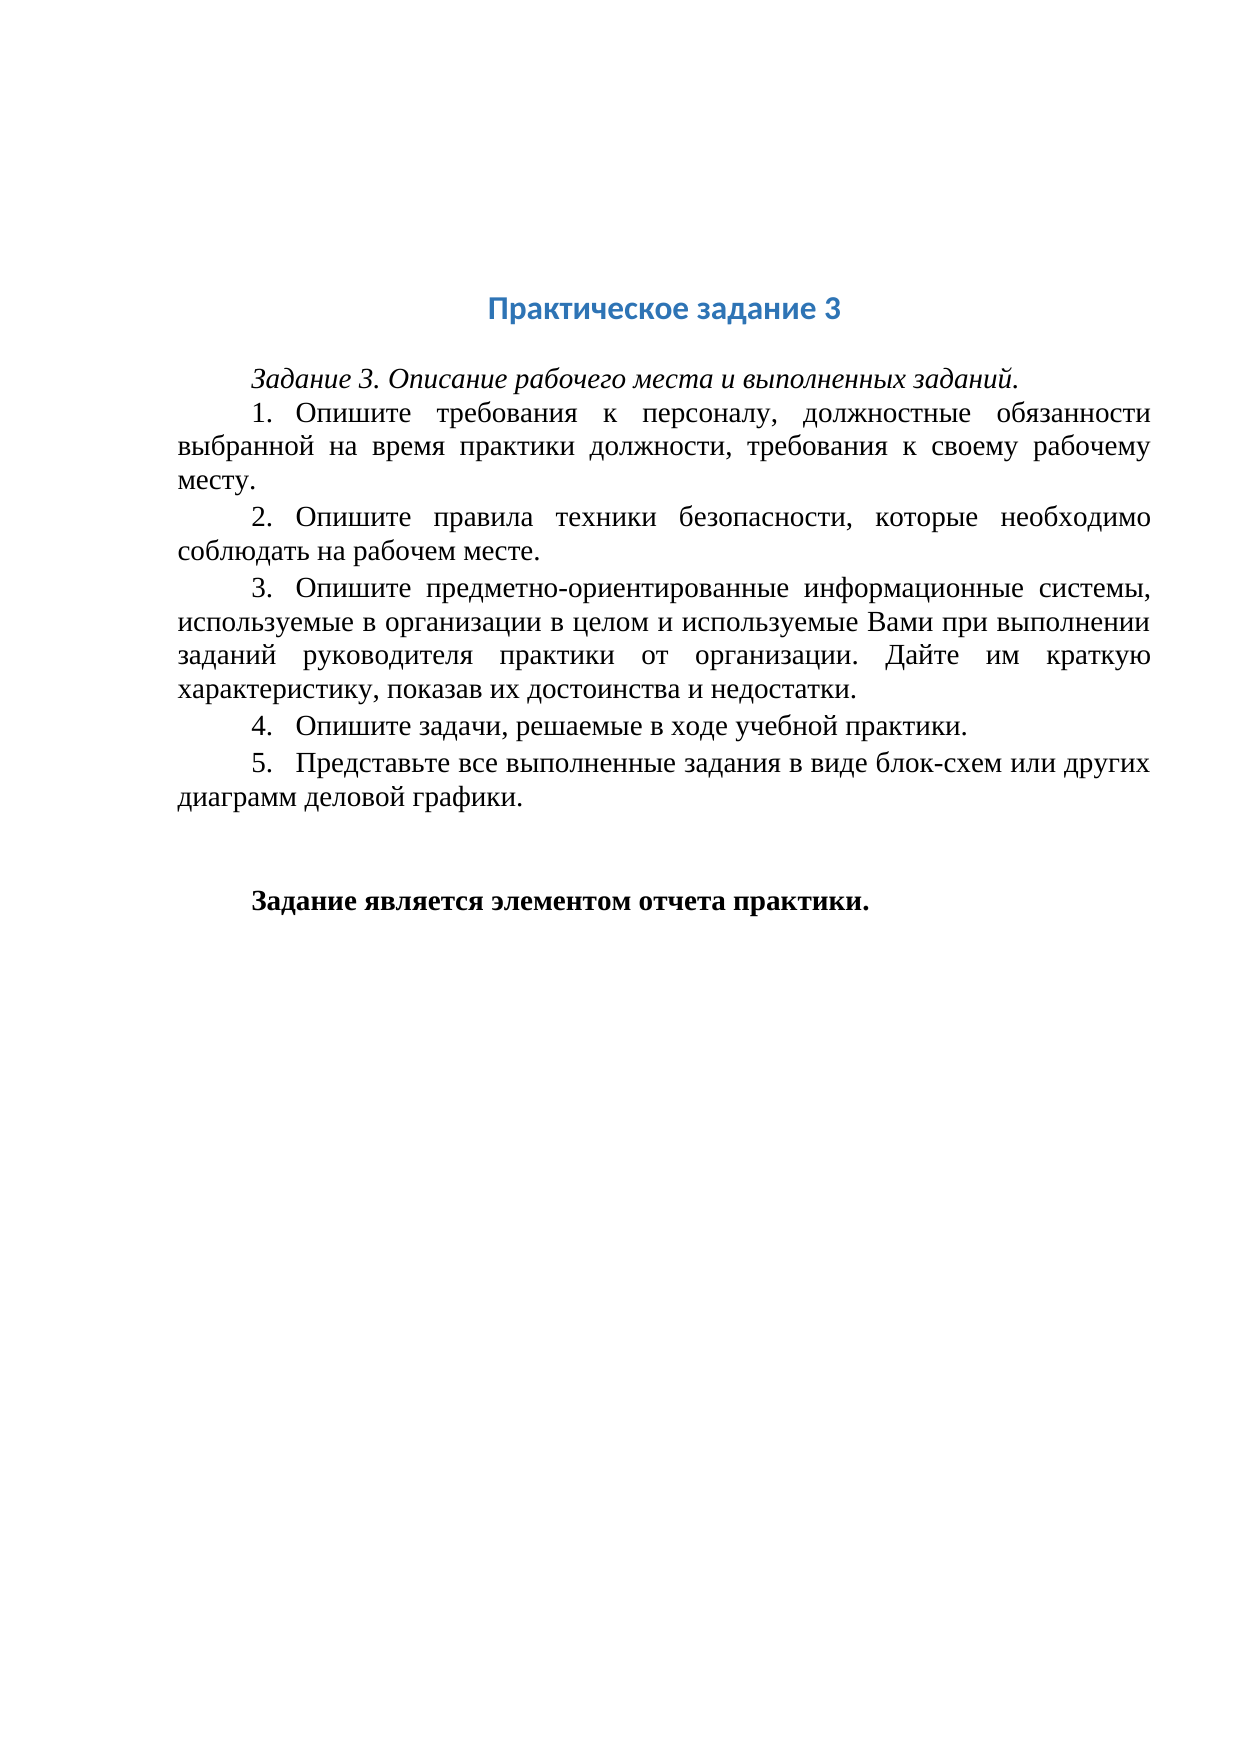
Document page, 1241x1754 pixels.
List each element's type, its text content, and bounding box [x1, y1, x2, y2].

list Представьте все выполненные задания в виде блок-схем или других диаграмм деловой графики. [177, 746, 1152, 813]
text Задание является элементом отчета практики. [177, 883, 1152, 917]
list Опишите требования к персоналу, должностные обязанности выбранной на время практики должности, требования к своему рабочему месту. [177, 395, 1152, 495]
subtitle Практическое задание 3 [177, 287, 1152, 328]
list Опишите предметно-ориентированные информационные системы, используемые в организации в целом и используемые Вами при выполнении заданий руководителя практики от организации. Дайте им краткую характеристику, показав их достоинства и недостатки. [177, 570, 1152, 704]
list Опишите правила техники безопасности, которые необходимо соблюдать на рабочем месте. [177, 499, 1152, 566]
text Задание 3. Описание рабочего места и выполненных заданий. [177, 361, 1152, 395]
list Опишите задачи, решаемые в ходе учебной практики. [177, 708, 1152, 742]
